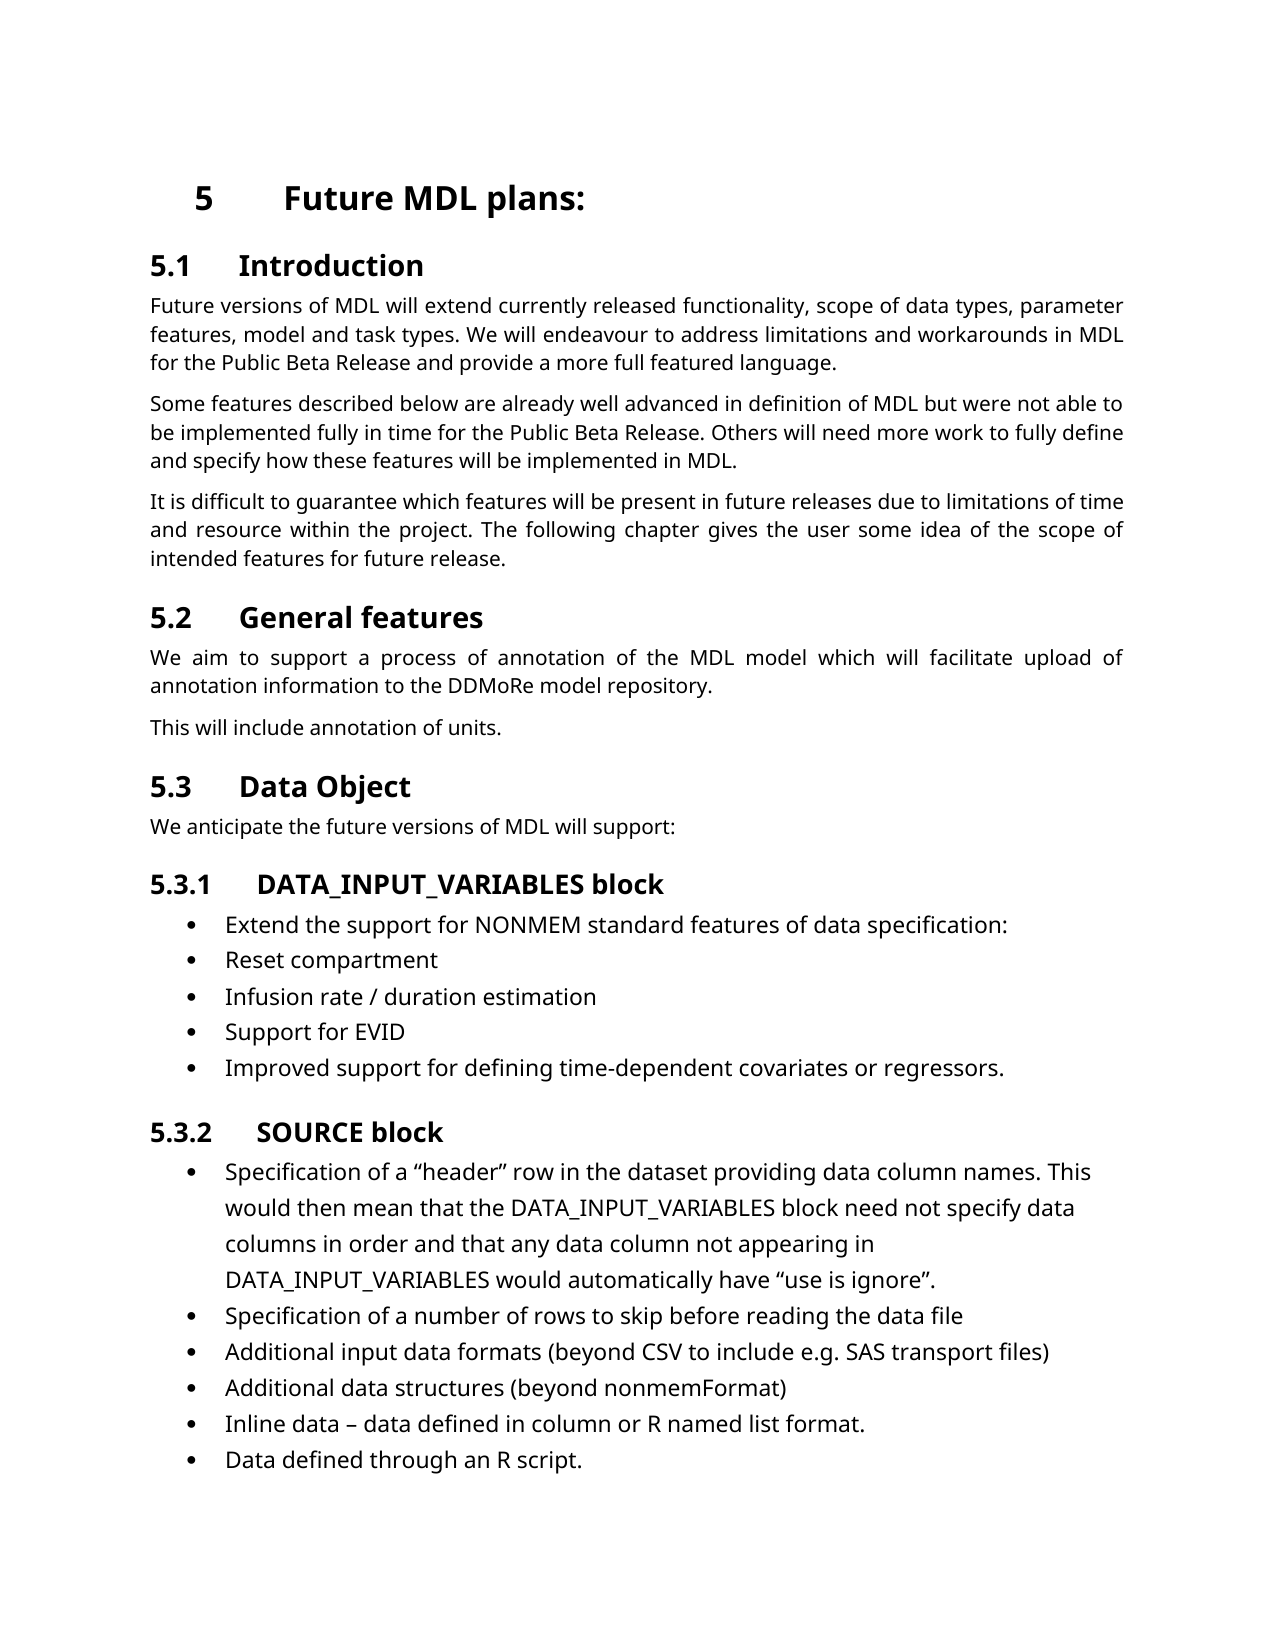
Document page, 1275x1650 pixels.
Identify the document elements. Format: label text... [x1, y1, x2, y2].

text Some features described below are already well advanced in definition of MDL but were not able to be implemented fully in time for the Public Beta Release. Others will need more work to fully define and specify how these features will be implemented in MDL. [150, 389, 1125, 474]
subtitle Data Object [150, 766, 1125, 806]
text We aim to support a process of annotation of the MDL model which will facilitate upload of annotation information to the DDMoRe model repository. [150, 643, 1125, 700]
list Inline data – data defined in column or R named list format. [187, 1408, 1125, 1439]
list Data defined through an R script. [187, 1444, 1125, 1475]
subtitle Introduction [150, 245, 1125, 285]
list Additional input data formats (beyond CSV to include e.g. SAS transport files) [187, 1336, 1125, 1367]
list Reset compartment [187, 944, 1125, 976]
subtitle General features [150, 597, 1125, 637]
list Support for EVID [187, 1016, 1125, 1048]
subtitle SOURCE block [150, 1113, 1125, 1150]
subtitle Future MDL plans: [194, 175, 1125, 220]
text Future versions of MDL will extend currently released functionality, scope of data types, parameter features, model and task types. We will endeavour to address limitations and workarounds in MDL for the Public Beta Release and provide a more full featured language. [150, 291, 1125, 377]
text This will include annotation of units. [150, 713, 1125, 741]
subtitle DATA_INPUT_VARIABLES block [150, 865, 1125, 902]
text It is difficult to guarantee which features will be present in future releases due to limitations of time and resource within the project. The following chapter gives the user some idea of the scope of intended features for future release. [150, 487, 1125, 572]
list Specification of a “header” row in the dataset providing data column names. This would then mean that the DATA_INPUT_VARIABLES block need not specify data columns in order and that any data column not appearing in DATA_INPUT_VARIABLES would automatically have “use is ignore”. [187, 1156, 1125, 1295]
text We anticipate the future versions of MDL will support: [150, 812, 1125, 840]
list Improved support for defining time-dependent covariates or regressors. [187, 1052, 1125, 1083]
list Specification of a number of rows to skip before reading the data file [187, 1300, 1125, 1331]
list Extend the support for NONMEM standard features of data specification: [187, 908, 1125, 940]
list Additional data structures (beyond nonmemFormat) [187, 1372, 1125, 1403]
list Infusion rate / duration estimation [187, 980, 1125, 1012]
